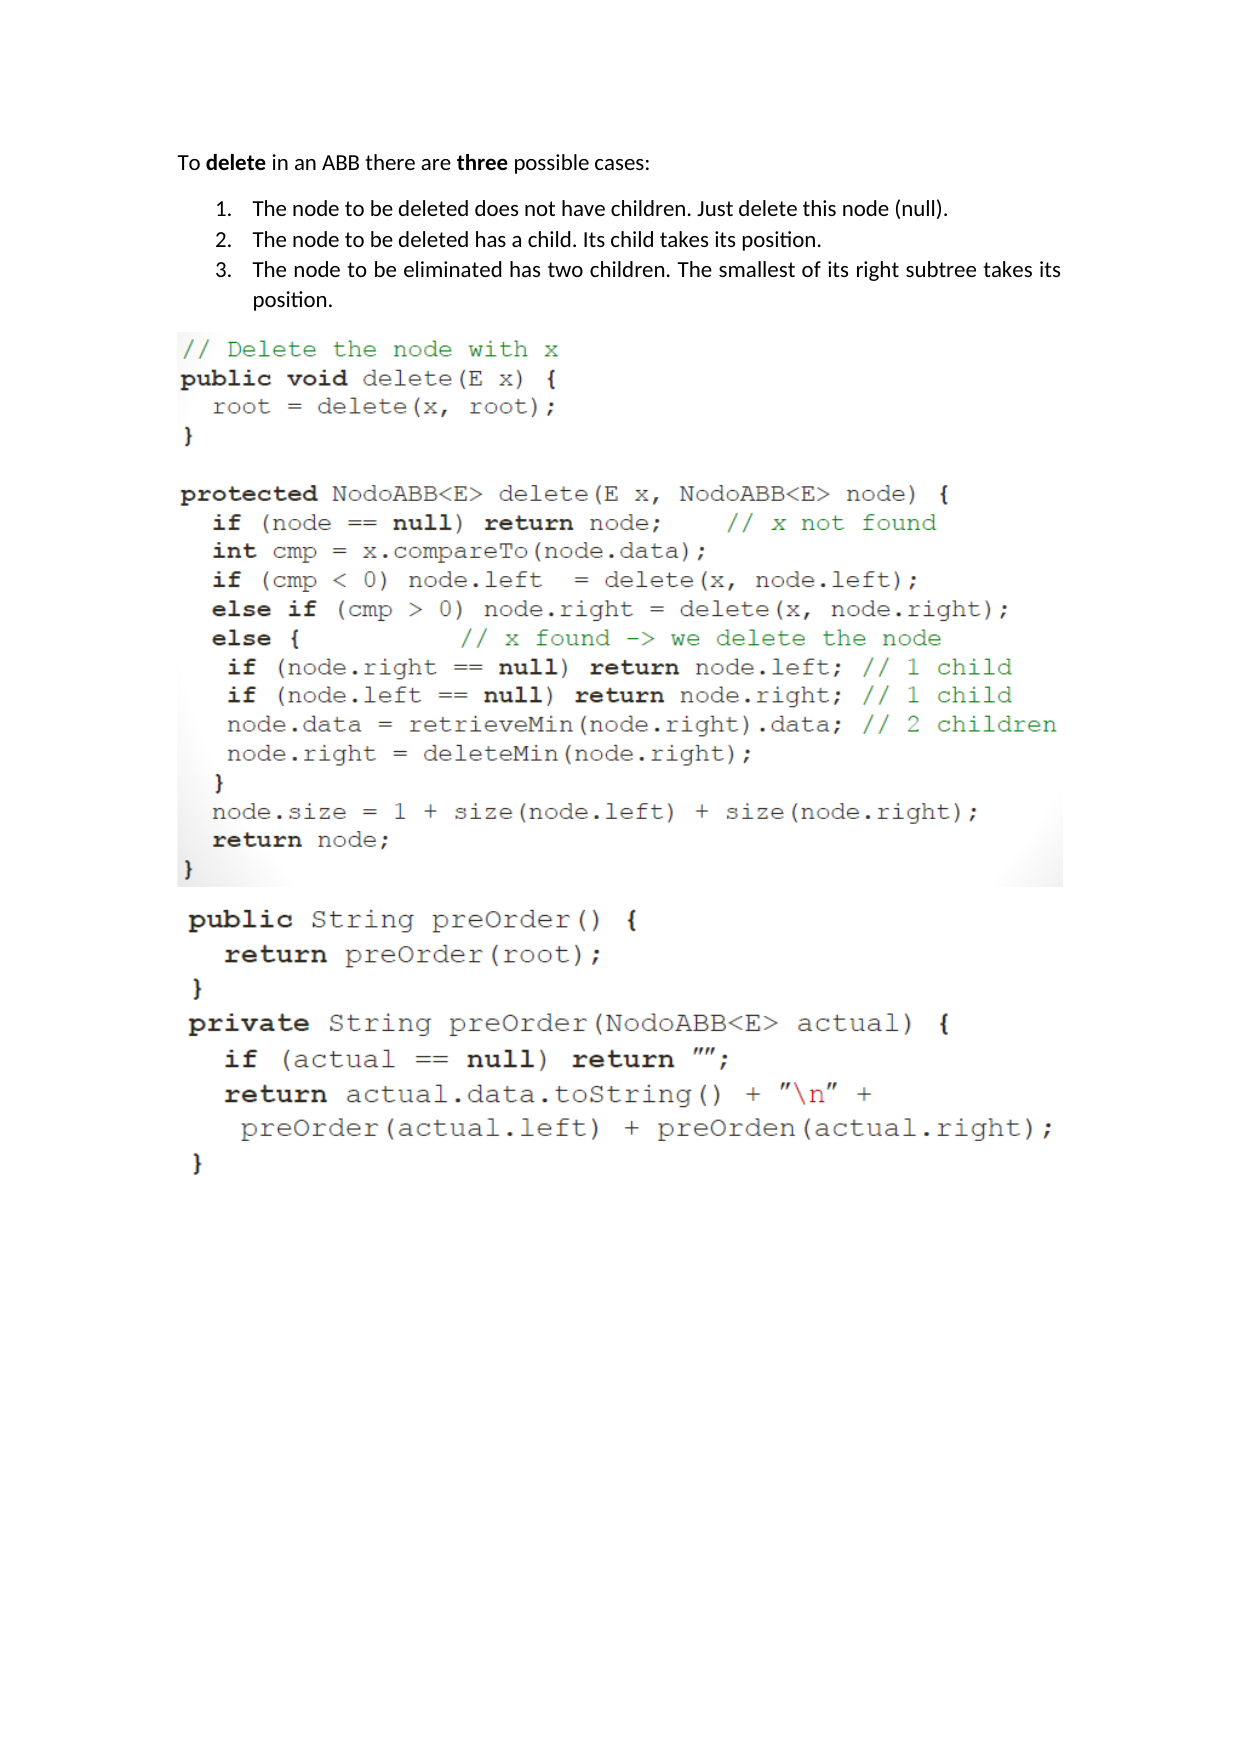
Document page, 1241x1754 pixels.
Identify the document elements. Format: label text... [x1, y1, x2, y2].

list The node to be deleted does not have children. Just delete this node (null). [215, 194, 1063, 222]
picture [177, 905, 1063, 1191]
picture [177, 332, 1063, 887]
text To delete in an ABB there are three possible cases: [177, 148, 1063, 176]
list The node to be eliminated has two children. The smallest of its right subtree takes its position. [215, 255, 1063, 313]
list The node to be deleted has a child. Its child takes its position. [215, 225, 1063, 253]
